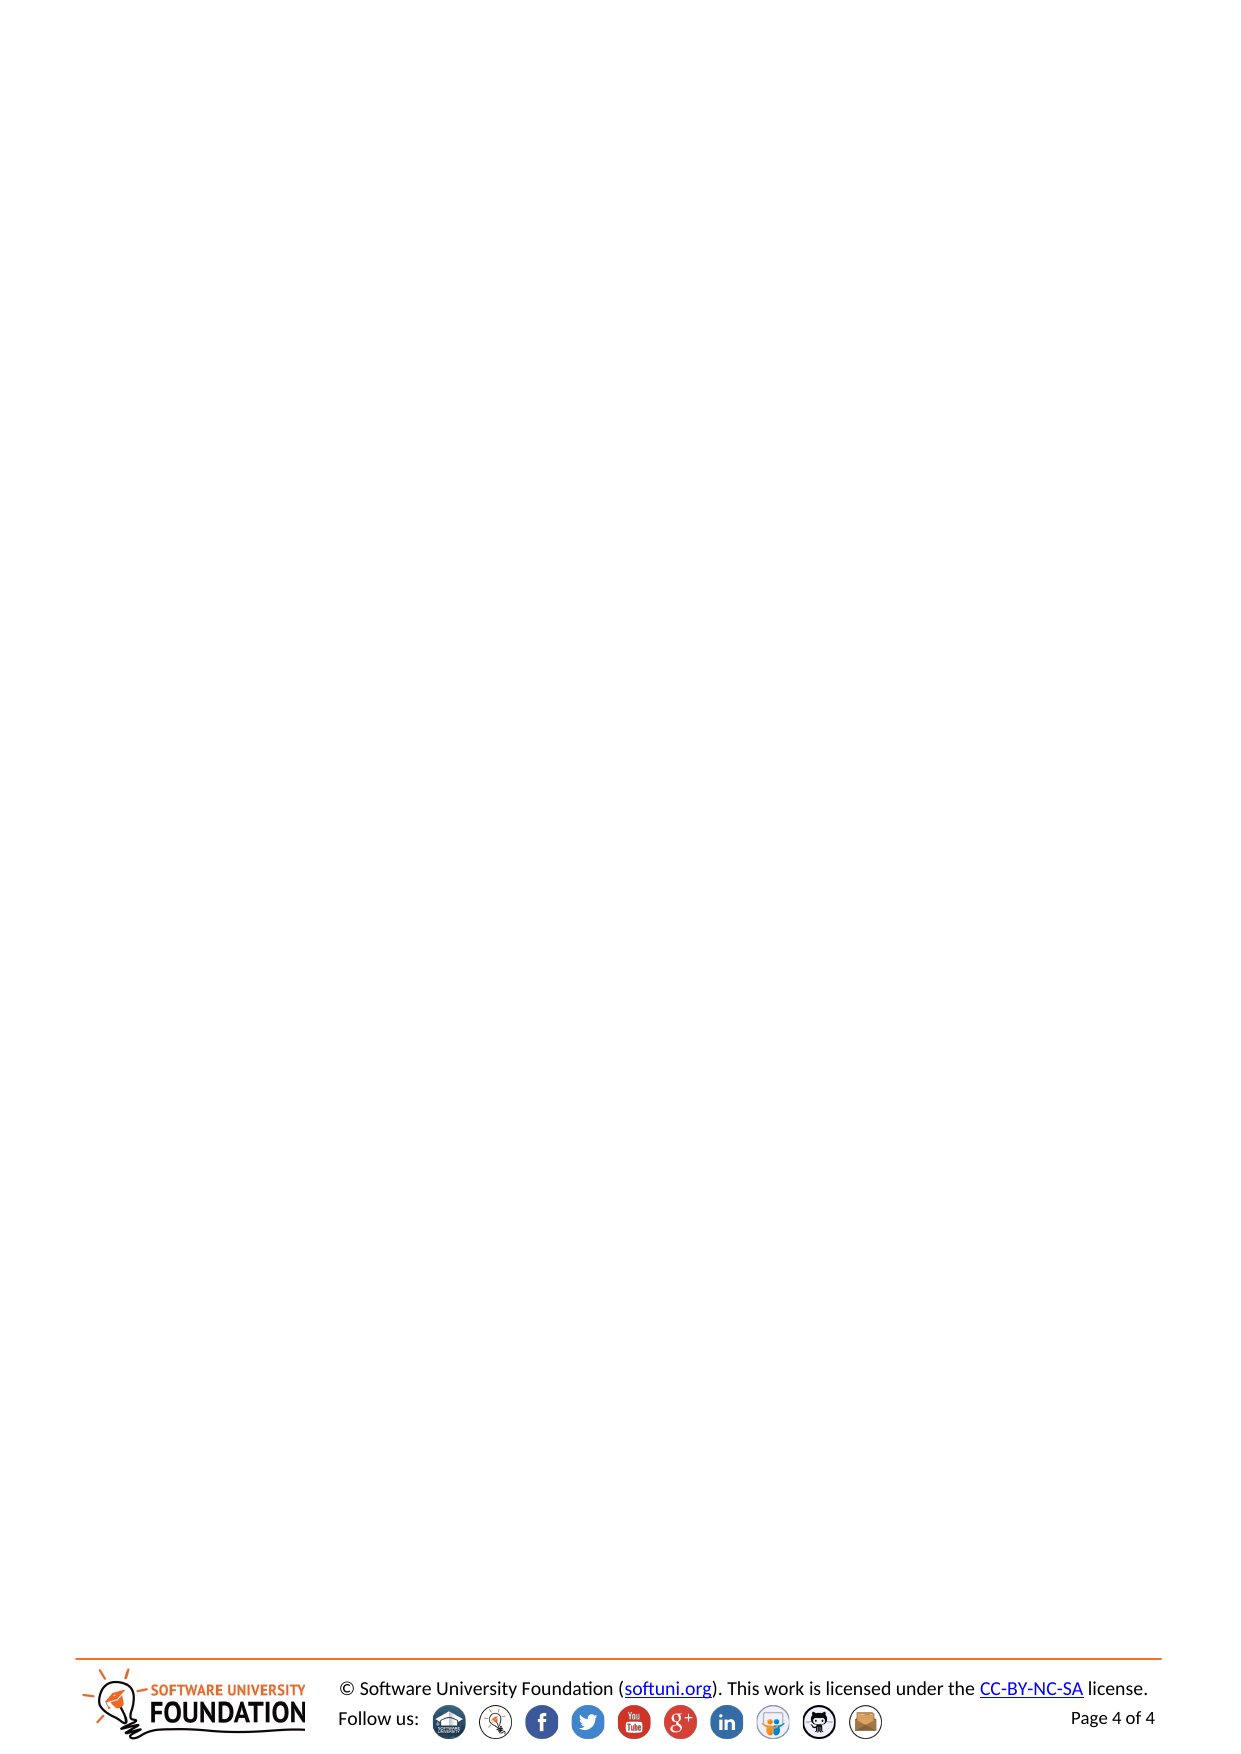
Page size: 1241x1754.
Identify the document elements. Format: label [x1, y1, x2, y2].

picture [525, 1705, 559, 1739]
picture [479, 1705, 512, 1739]
picture [432, 1705, 466, 1739]
picture [571, 1705, 605, 1739]
picture [802, 1705, 836, 1739]
picture [81, 1667, 305, 1740]
picture [849, 1705, 882, 1739]
picture [664, 1705, 697, 1739]
picture [710, 1705, 744, 1739]
picture [617, 1705, 651, 1739]
picture [756, 1705, 790, 1739]
